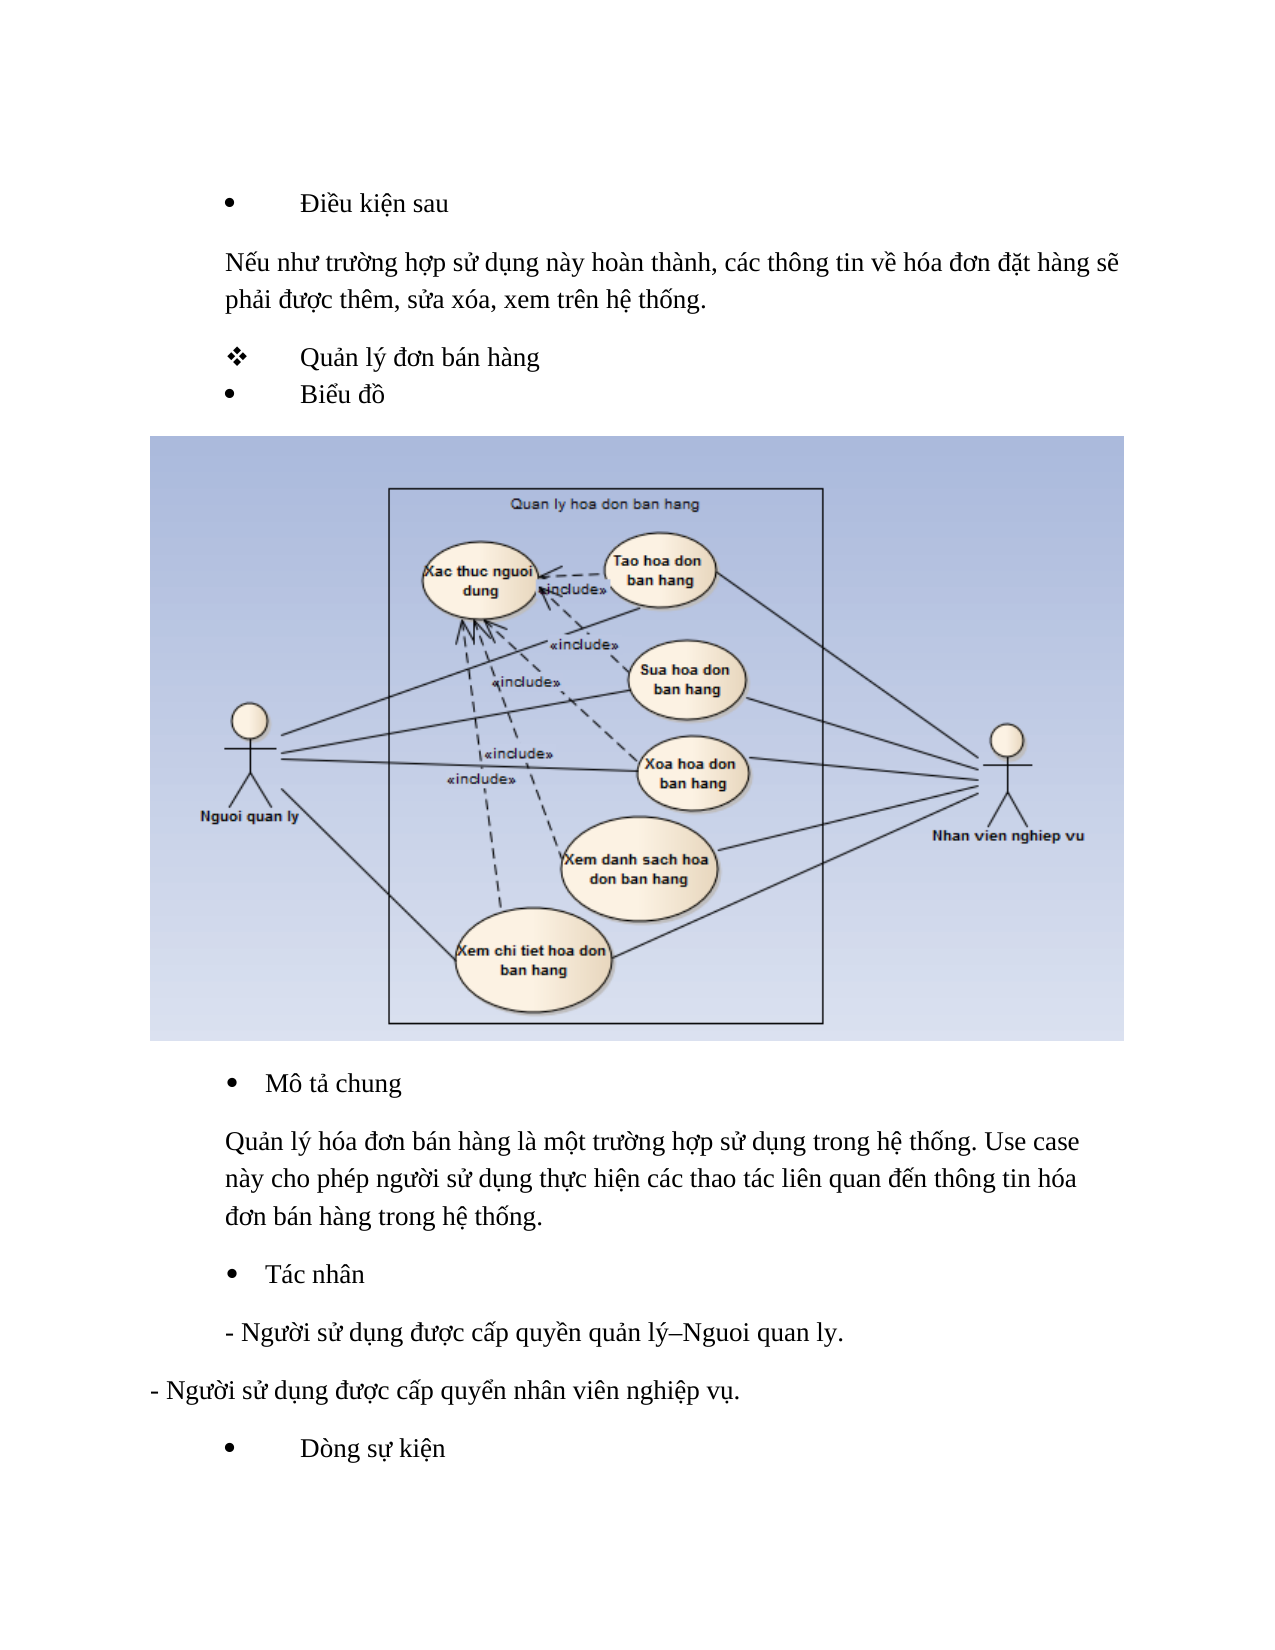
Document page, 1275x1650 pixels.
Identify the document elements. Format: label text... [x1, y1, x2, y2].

list Tác nhân [227, 1258, 1125, 1289]
text Nếu như trường hợp sử dụng này hoàn thành, các thông tin về hóa đơn đặt hàng sẽ phải được thêm, sửa xóa, xem trên hệ thống. [225, 246, 1125, 314]
list Dòng sự kiện [225, 1433, 1125, 1464]
list Điều kiện sau [225, 187, 1125, 218]
list Mô tả chung [227, 1067, 1125, 1098]
text - Người sử dụng được cấp quyền quản lý–Nguoi quan ly. [150, 1316, 1125, 1347]
picture [150, 436, 1124, 1041]
text Quản lý hóa đơn bán hàng là một trường hợp sử dụng trong hệ thống. Use case này cho phép người sử dụng thực hiện các thao tác liên quan đến thông tin hóa đơn bán hàng trong hệ thống. [225, 1125, 1125, 1231]
list Quản lý đơn bán hàng [225, 341, 1125, 372]
text - Người sử dụng được cấp quyển nhân viên nghiệp vụ. [150, 1374, 1125, 1406]
list Biểu đồ [225, 378, 1125, 410]
